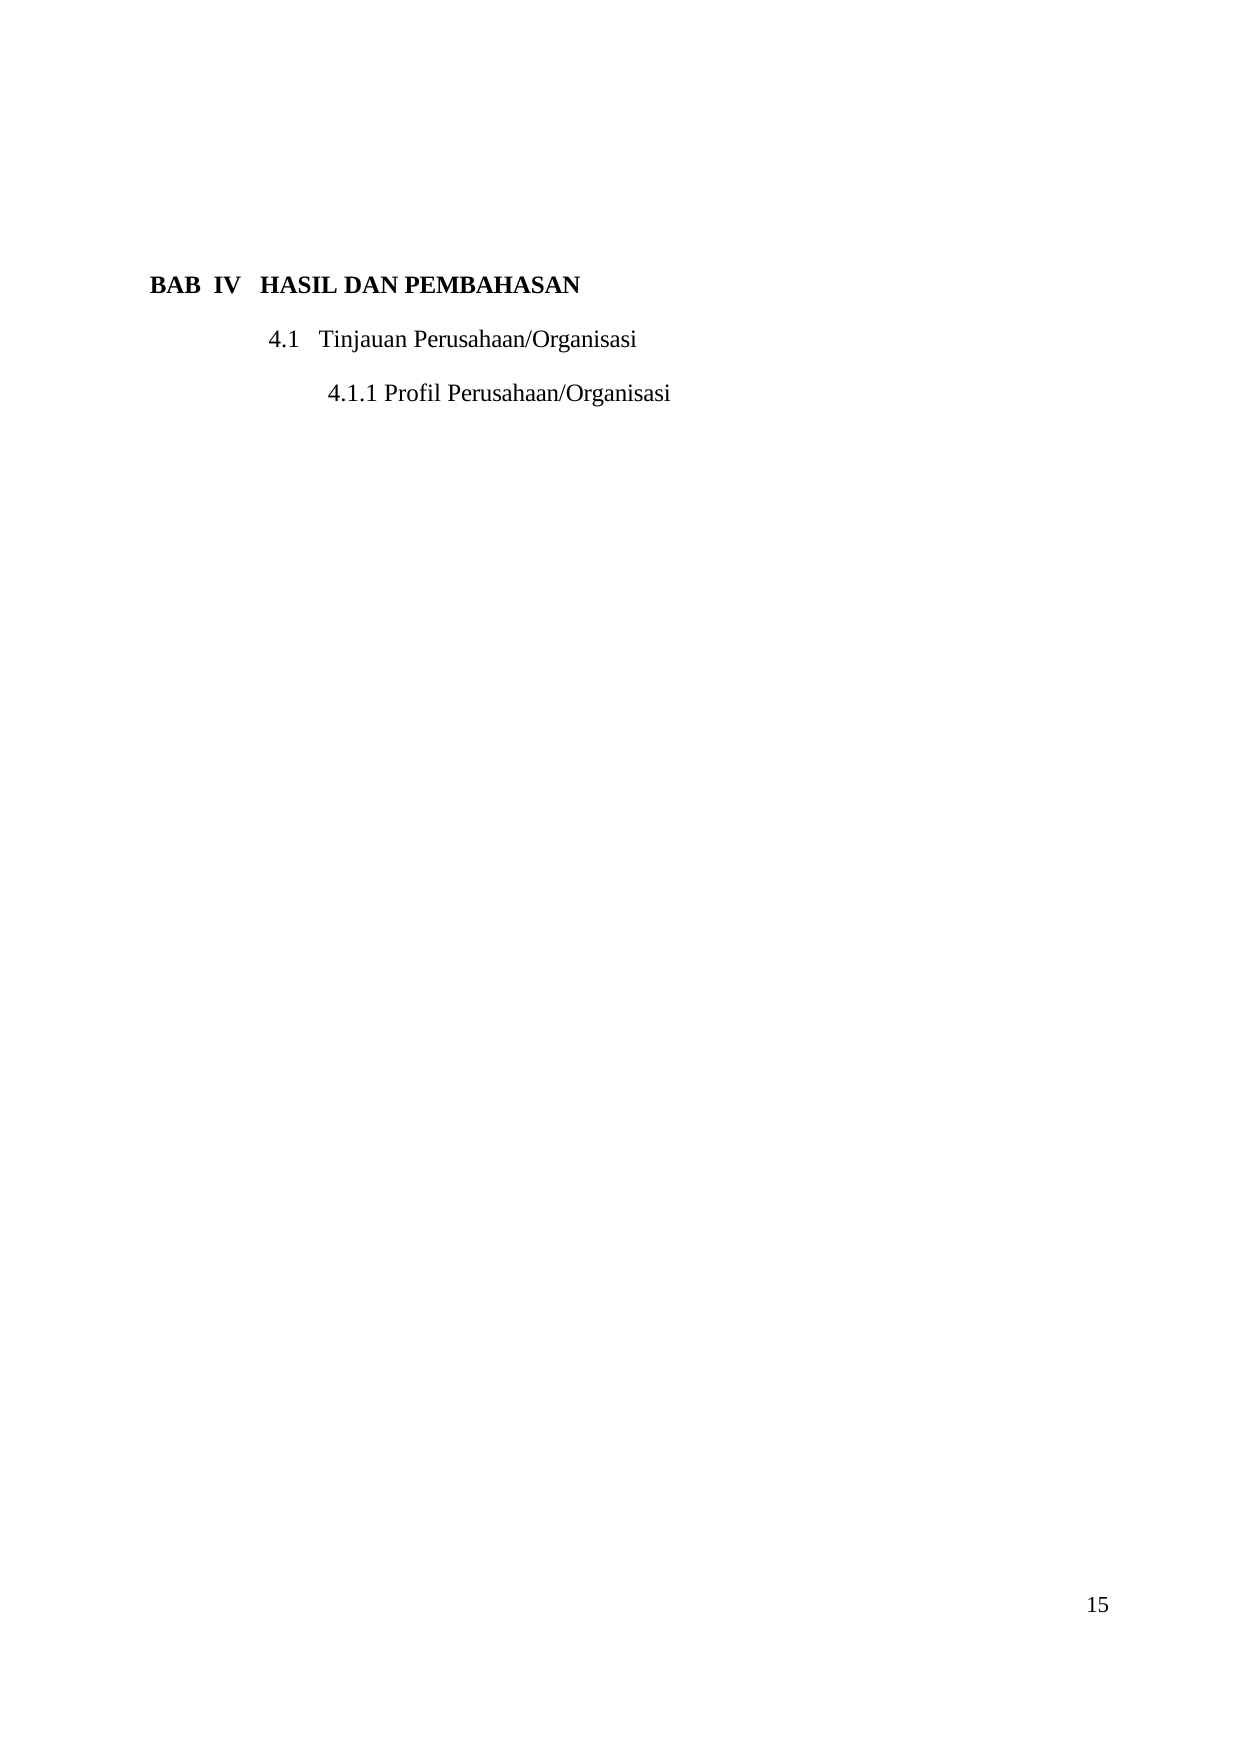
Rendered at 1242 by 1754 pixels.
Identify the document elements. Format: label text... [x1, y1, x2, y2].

list Profil Perusahaan/Organisasi [328, 378, 1109, 407]
list Tinjauan Perusahaan/Organisasi [268, 324, 1109, 353]
text BAB IV HASIL DAN PEMBAHASAN [149, 270, 1109, 299]
